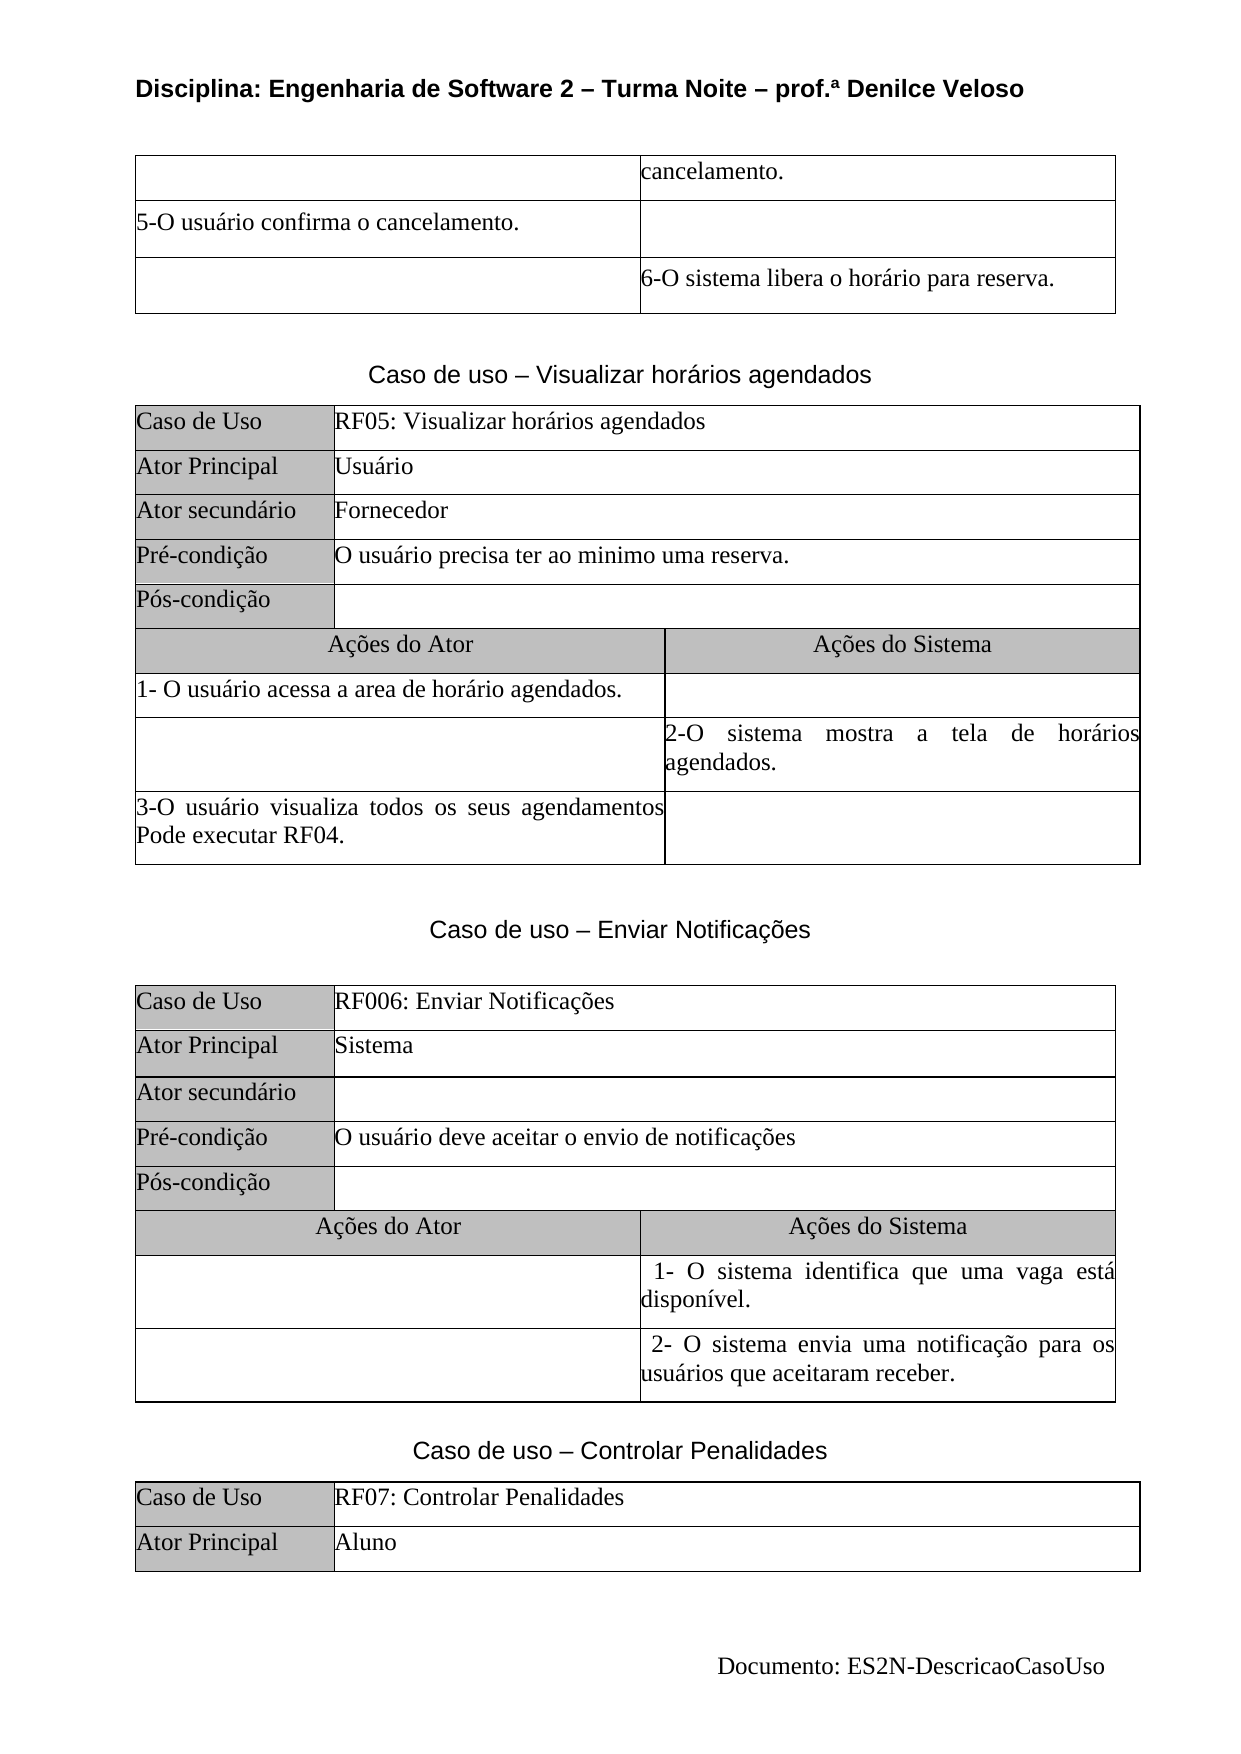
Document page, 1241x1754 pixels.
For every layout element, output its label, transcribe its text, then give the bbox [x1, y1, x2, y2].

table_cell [641, 156, 1115, 200]
table_cell O usuário precisa ter ao minimo uma reserva. [335, 540, 1139, 583]
table_cell Ações do Sistema [666, 629, 1139, 673]
table_cell Ator secundário [136, 495, 334, 539]
table_cell [666, 674, 1139, 717]
table_cell [136, 258, 640, 313]
table_cell 5-O usuário confirma o cancelamento. [136, 201, 640, 257]
table_cell 1- O usuário acessa a area de horário agendados. [136, 674, 664, 717]
table_header RF07: Controlar Penalidades [335, 1483, 1139, 1526]
table_cell Pós-condição [136, 585, 334, 628]
text Caso de uso – Enviar Notificações [135, 915, 1105, 944]
table_header RF05: Visualizar horários agendados [335, 406, 1139, 450]
table_cell Pós-condição [136, 1167, 334, 1210]
table_cell Ações do Ator [136, 1211, 640, 1255]
table_cell [666, 792, 1139, 864]
table_cell 6-O sistema libera o horário para reserva. [641, 258, 1115, 313]
table_cell [641, 201, 1115, 257]
table_header Caso de Uso [136, 986, 334, 1029]
table_cell Ator Principal [136, 1527, 334, 1571]
table_cell [335, 1167, 1115, 1210]
table_cell [136, 156, 640, 200]
text Caso de uso – Visualizar horários agendados [135, 360, 1105, 388]
table_cell Usuário [335, 451, 1139, 494]
table_cell 1- O sistema identifica que uma vaga está disponível. [641, 1256, 1115, 1328]
table_header Caso de Uso [136, 1483, 334, 1526]
table_cell 2- O sistema envia uma notificação para os usuários que aceitaram receber. [641, 1329, 1115, 1401]
table_header RF006: Enviar Notificações [335, 986, 1115, 1029]
table_cell Pré-condição [136, 1122, 334, 1166]
table_cell Ator Principal [136, 451, 334, 494]
table_cell 3-O usuário visualiza todos os seus agendamentos Pode executar RF04. [136, 792, 664, 864]
table_cell Aluno [335, 1527, 1139, 1571]
table_cell [335, 585, 1139, 628]
table_cell Fornecedor [335, 495, 1139, 539]
table_cell Ações do Ator [136, 629, 664, 673]
table_cell Sistema [335, 1031, 1115, 1076]
table_cell Ator Principal [136, 1031, 334, 1076]
table_cell [136, 1256, 640, 1328]
table_cell Ações do Sistema [641, 1211, 1115, 1255]
table_cell Ator secundário [136, 1078, 334, 1121]
table_cell [335, 1078, 1115, 1121]
text Caso de uso – Controlar Penalidades [135, 1436, 1105, 1465]
table_cell Pré-condição [136, 540, 334, 583]
table_header Caso de Uso [136, 406, 334, 450]
table_cell 2-O sistema mostra a tela de horários agendados. [666, 718, 1139, 791]
table_cell [136, 718, 664, 791]
table_cell [136, 1329, 640, 1401]
table_cell O usuário deve aceitar o envio de notificações [335, 1122, 1115, 1166]
